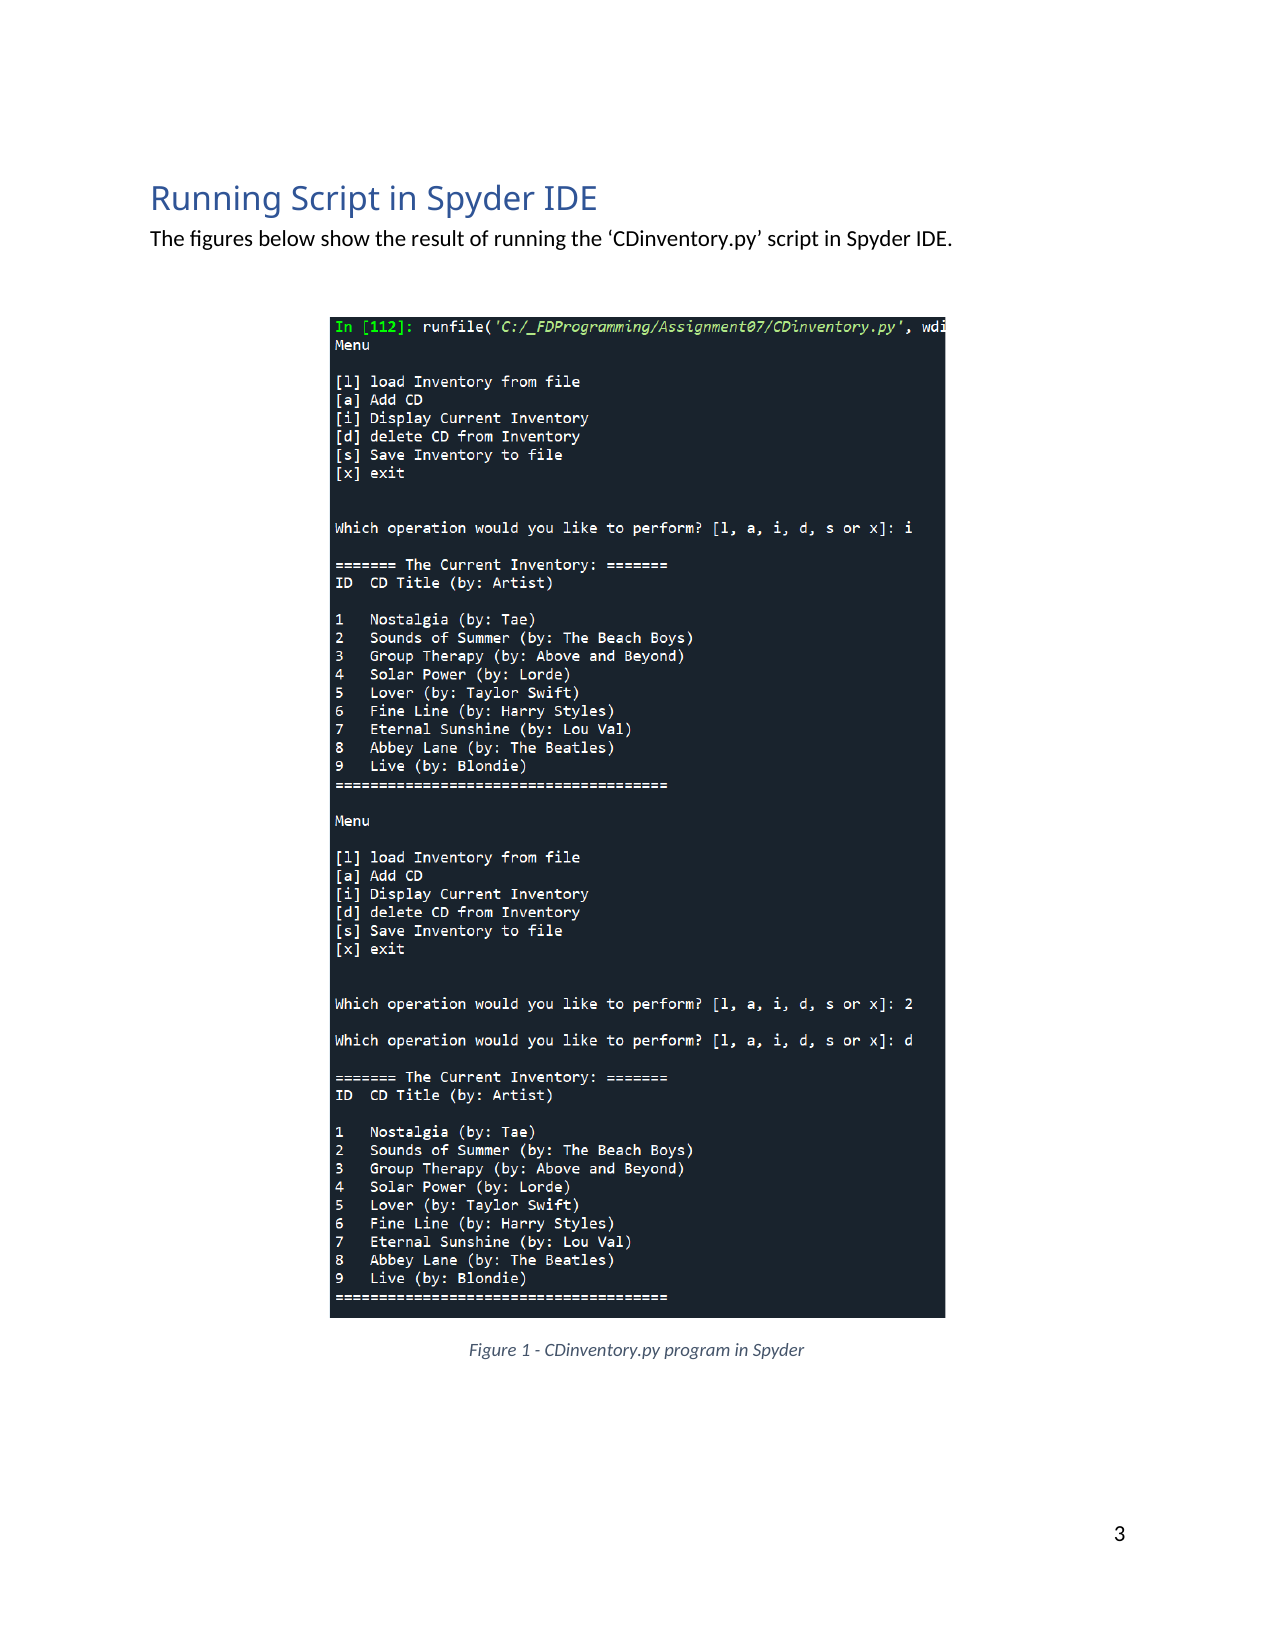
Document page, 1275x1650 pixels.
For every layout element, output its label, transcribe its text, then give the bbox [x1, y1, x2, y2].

text Figure 1 - CDinventory.py program in Spyder [150, 1338, 1125, 1361]
text The figures below show the result of running the ‘CDinventory.py’ script in Spyder IDE. [150, 224, 1125, 252]
subtitle Running Script in Spyder IDE [150, 175, 1125, 220]
picture [329, 317, 946, 1318]
